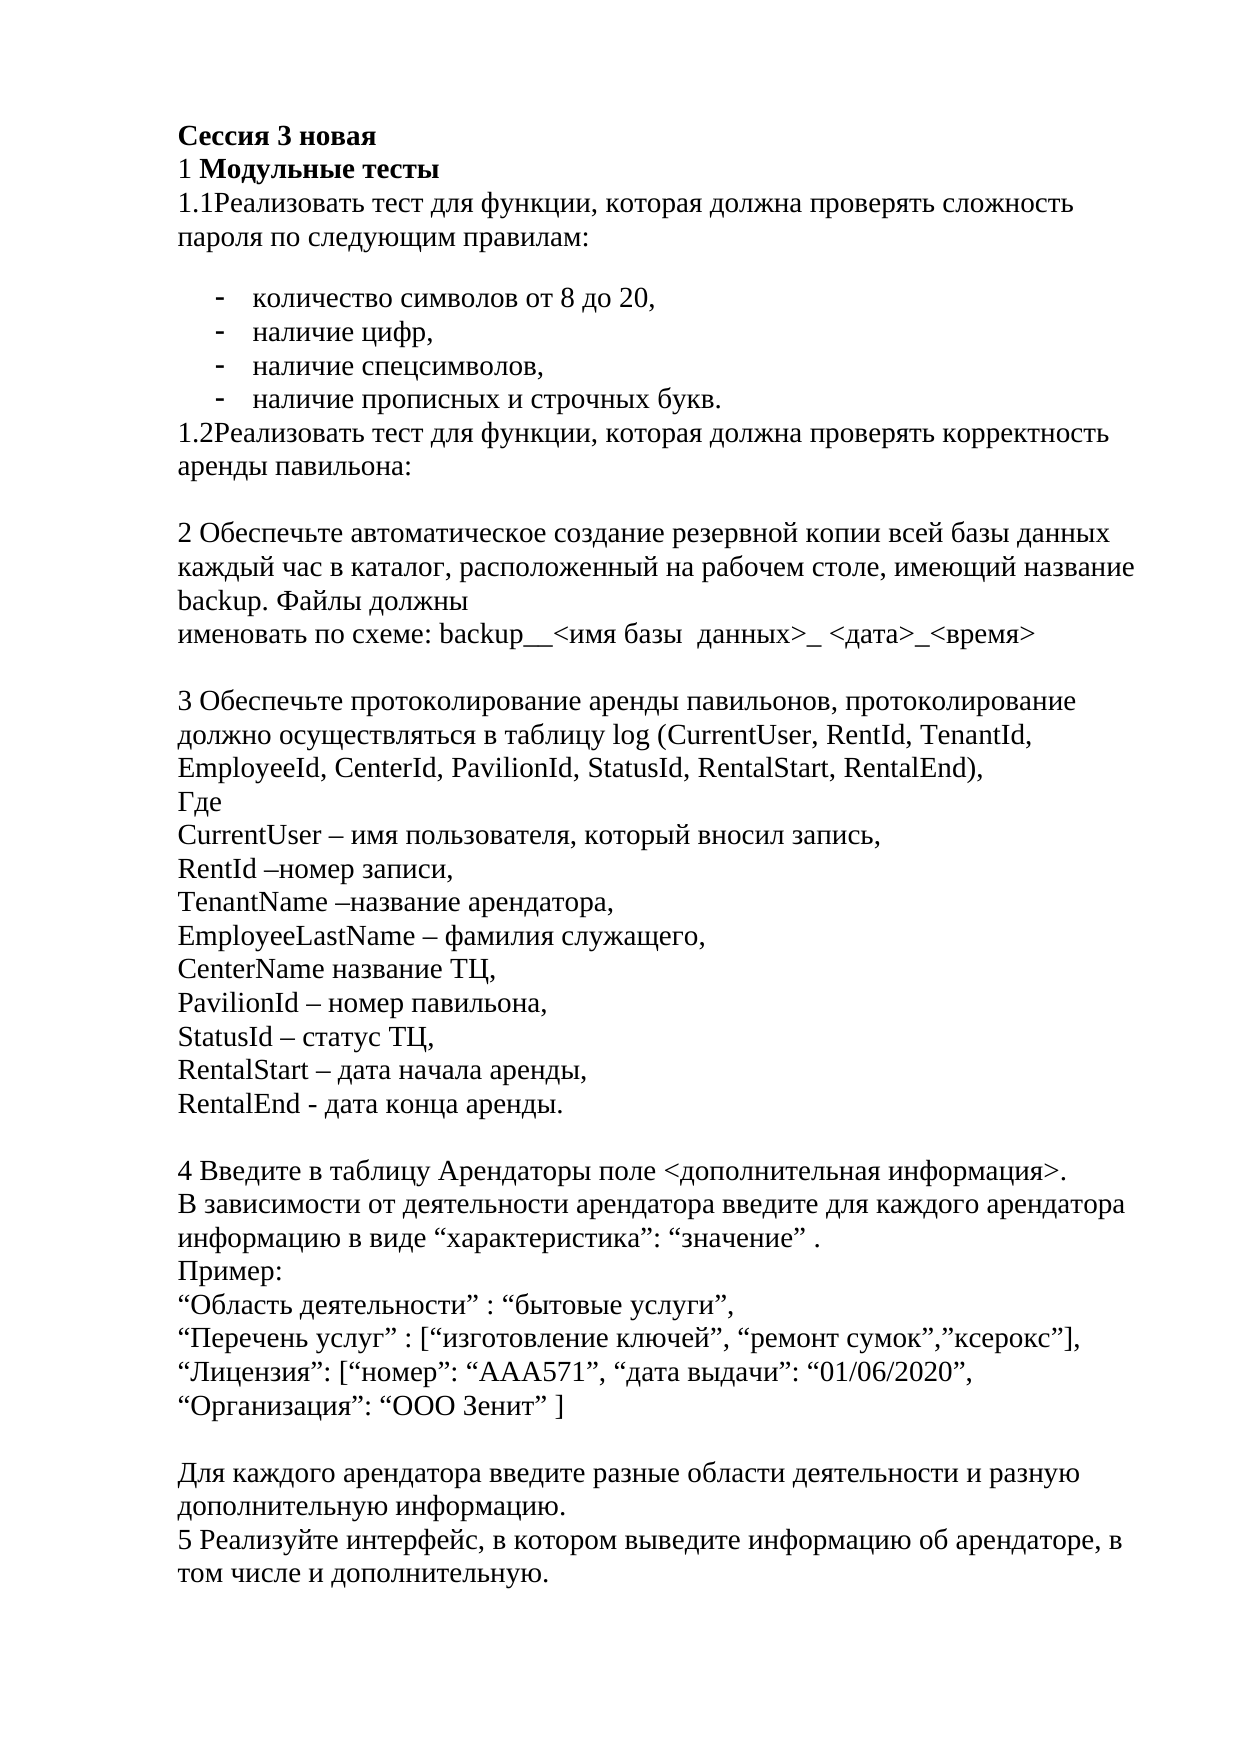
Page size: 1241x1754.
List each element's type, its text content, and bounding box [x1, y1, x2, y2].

text 5 Реализуйте интерфейс, в котором выведите информацию об арендаторе, в том числе и дополнительную. [177, 1522, 1152, 1589]
text PavilionId – номер павильона, [177, 985, 1152, 1019]
text именовать по схеме: backup__<имя базы данных>_ <дата>_<время> [177, 616, 1152, 650]
text В зависимости от деятельности арендатора введите для каждого арендатора информацию в виде “характеристика”: “значение” . [177, 1186, 1152, 1253]
text 1.2Реализовать тест для функции, которая должна проверять корректность аренды павильона: [177, 415, 1152, 482]
text EmployeeLastName – фамилия служащего, [177, 918, 1152, 952]
list количество символов от 8 до 20, [215, 280, 1152, 314]
text Сессия 3 новая [177, 118, 1152, 152]
text “Область деятельности” : “бытовые услуги”, [177, 1287, 1152, 1321]
text CurrentUser – имя пользователя, который вносил запись, [177, 817, 1152, 851]
text “Перечень услуг” : [“изготовление ключей”, “ремонт сумок”,”ксерокс”], [177, 1321, 1152, 1354]
list наличие цифр, [215, 314, 1152, 348]
text StatusId – статус ТЦ, [177, 1019, 1152, 1052]
text 1.1Реализовать тест для функции, которая должна проверять сложность пароля по следующим правилам: [177, 185, 1152, 280]
text 3 Обеспечьте протоколирование аренды павильонов, протоколирование должно осуществляться в таблицу log (CurrentUser, RentId, TenantId, EmployeeId, CenterId, PavilionId, StatusId, RentalStart, RentalEnd), [177, 683, 1152, 784]
text RentId –номер записи, [177, 851, 1152, 884]
list наличие спецсимволов, [215, 348, 1152, 381]
text “Лицензия”: [“номер”: “AAA571”, “дата выдачи”: “01/06/2020”, “Организация”: “ООО Зенит” ] [177, 1354, 1152, 1421]
text 4 Введите в таблицу Арендаторы поле <дополнительная информация>. [177, 1153, 1152, 1186]
text CenterName название ТЦ, [177, 952, 1152, 985]
list наличие прописных и строчных букв. [215, 381, 1152, 415]
text Где [177, 784, 1152, 817]
text RentalEnd - дата конца аренды. [177, 1086, 1152, 1119]
text RentalStart – дата начала аренды, [177, 1052, 1152, 1086]
text 2 Обеспечьте автоматическое создание резервной копии всей базы данных каждый час в каталог, расположенный на рабочем столе, имеющий название backup. Файлы должны [177, 516, 1152, 616]
text Для каждого арендатора введите разные области деятельности и разную дополнительную информацию. [177, 1455, 1152, 1522]
text TenantName –название арендатора, [177, 884, 1152, 918]
text Пример: [177, 1253, 1152, 1287]
text 1 Модульные тесты [177, 152, 1152, 185]
